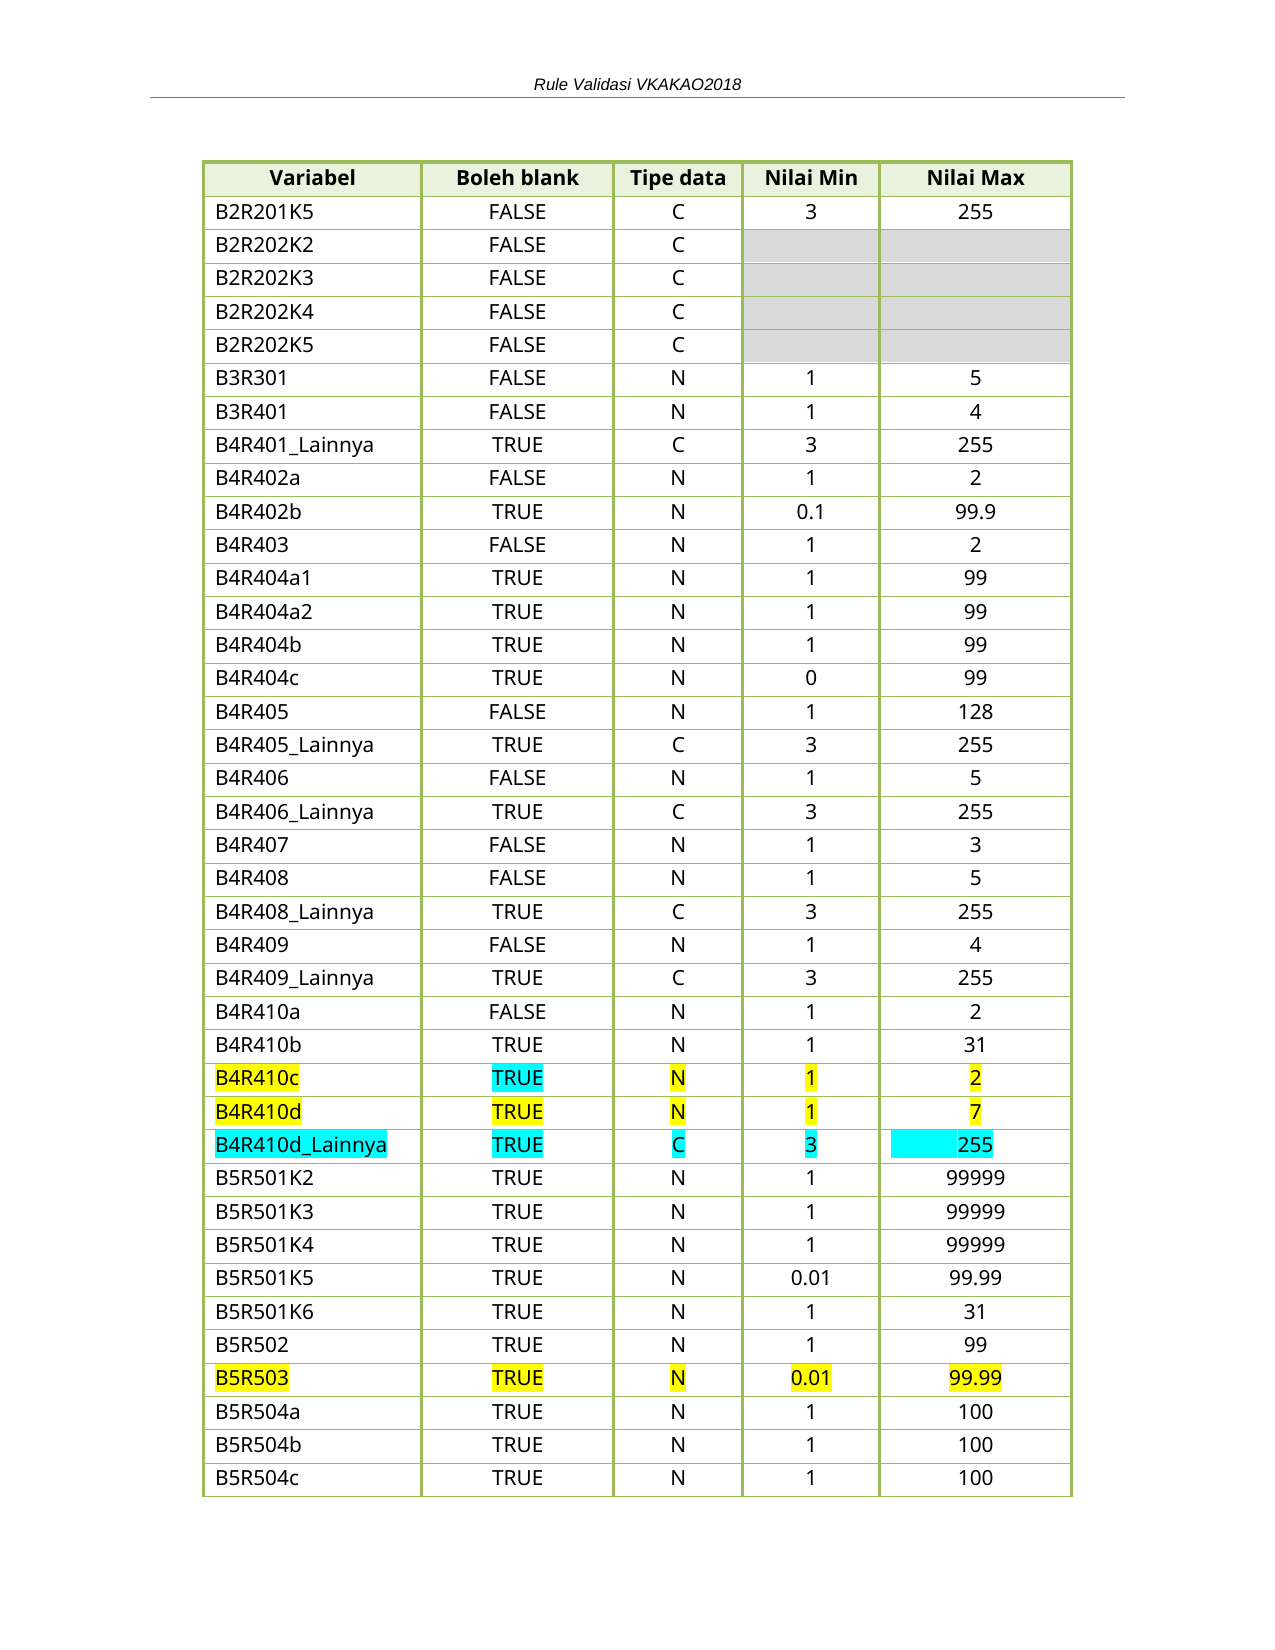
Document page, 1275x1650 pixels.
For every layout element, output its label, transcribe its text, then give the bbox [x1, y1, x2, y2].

table_cell 255 [881, 197, 1070, 229]
table_cell B3R401 [205, 397, 420, 429]
table_cell 1 [744, 1230, 878, 1262]
table_cell 2 [881, 530, 1070, 562]
table_cell B4R402b [205, 497, 420, 529]
table_cell TRUE [423, 1297, 612, 1329]
table_cell 3 [744, 897, 878, 929]
table_cell 1 [744, 1297, 878, 1329]
table_cell B4R404c [205, 664, 420, 696]
table_cell 100 [881, 1397, 1070, 1429]
table_cell N [615, 397, 741, 429]
table_cell [744, 264, 878, 296]
table_cell TRUE [423, 564, 612, 596]
table_cell N [615, 1264, 741, 1296]
table_cell 0.1 [744, 497, 878, 529]
table_cell C [615, 897, 741, 929]
table_cell 255 [881, 1130, 1070, 1162]
table_cell TRUE [423, 1230, 612, 1262]
table_cell FALSE [423, 230, 612, 262]
table_cell 1 [744, 1197, 878, 1229]
table_cell B5R501K4 [205, 1230, 420, 1262]
table_cell [881, 297, 1070, 329]
table_cell 1 [744, 464, 878, 496]
table_cell 99 [881, 664, 1070, 696]
table_cell B4R401_Lainnya [205, 430, 420, 462]
table_cell N [615, 1164, 741, 1196]
table_cell 255 [881, 797, 1070, 829]
table_cell [744, 330, 878, 362]
table_cell B5R503 [205, 1364, 420, 1396]
table_cell B5R502 [205, 1330, 420, 1362]
table_cell TRUE [423, 1330, 612, 1362]
table_cell B4R410c [205, 1064, 420, 1096]
table_cell 99999 [881, 1230, 1070, 1262]
table_cell B2R201K5 [205, 197, 420, 229]
table_cell B4R410d [205, 1097, 420, 1129]
table_cell B4R405 [205, 697, 420, 729]
table_cell 100 [881, 1430, 1070, 1462]
table_cell N [615, 1297, 741, 1329]
table_cell N [615, 997, 741, 1029]
table_cell N [615, 597, 741, 629]
table_cell 3 [744, 964, 878, 996]
table_cell TRUE [423, 1430, 612, 1462]
table_cell FALSE [423, 764, 612, 796]
table_cell FALSE [423, 930, 612, 962]
table_cell B4R403 [205, 530, 420, 562]
table_cell B4R405_Lainnya [205, 730, 420, 762]
table_cell 1 [744, 564, 878, 596]
table_cell 31 [881, 1297, 1070, 1329]
table_cell 99999 [881, 1197, 1070, 1229]
table_cell N [615, 1430, 741, 1462]
table_cell 128 [881, 697, 1070, 729]
table_cell 1 [744, 397, 878, 429]
table_cell B4R409_Lainnya [205, 964, 420, 996]
table_cell TRUE [423, 1097, 612, 1129]
table_cell N [615, 1097, 741, 1129]
table_cell FALSE [423, 197, 612, 229]
table_cell 1 [744, 930, 878, 962]
table_cell 99 [881, 1330, 1070, 1362]
table_cell TRUE [423, 497, 612, 529]
table_cell TRUE [423, 664, 612, 696]
table_cell [744, 297, 878, 329]
table_cell C [615, 297, 741, 329]
table_cell TRUE [423, 1264, 612, 1296]
table_cell B3R301 [205, 364, 420, 396]
table_cell 1 [744, 697, 878, 729]
table_cell 3 [744, 197, 878, 229]
table_cell 1 [744, 597, 878, 629]
table_cell 1 [744, 1164, 878, 1196]
table_cell 31 [881, 1030, 1070, 1062]
table_cell FALSE [423, 364, 612, 396]
table_cell 99.99 [881, 1264, 1070, 1296]
table_cell [744, 230, 878, 262]
table_cell FALSE [423, 330, 612, 362]
table_cell N [615, 1230, 741, 1262]
table_cell B5R504a [205, 1397, 420, 1429]
table_cell 5 [881, 764, 1070, 796]
table_cell N [615, 464, 741, 496]
table_cell N [615, 697, 741, 729]
table_cell TRUE [423, 1130, 612, 1162]
table_cell 2 [881, 1064, 1070, 1096]
table_cell B4R406_Lainnya [205, 797, 420, 829]
table_cell 1 [744, 1430, 878, 1462]
table_cell 255 [881, 730, 1070, 762]
table_cell FALSE [423, 464, 612, 496]
table_cell C [615, 1130, 741, 1162]
table_cell B5R501K5 [205, 1264, 420, 1296]
table_cell B4R408 [205, 864, 420, 896]
table_cell TRUE [423, 1030, 612, 1062]
table_cell 3 [744, 730, 878, 762]
table_cell 99 [881, 597, 1070, 629]
table_cell TRUE [423, 897, 612, 929]
table_cell 1 [744, 764, 878, 796]
table_cell FALSE [423, 697, 612, 729]
table_cell 1 [744, 364, 878, 396]
table_cell [881, 264, 1070, 296]
table_cell N [615, 930, 741, 962]
table_cell C [615, 264, 741, 296]
table_cell TRUE [423, 1364, 612, 1396]
table_cell 100 [881, 1464, 1070, 1496]
table_cell TRUE [423, 1464, 612, 1496]
table_cell B4R404b [205, 630, 420, 662]
table_cell C [615, 430, 741, 462]
table_cell C [615, 230, 741, 262]
table_cell N [615, 1030, 741, 1062]
table_cell N [615, 630, 741, 662]
table_cell 1 [744, 530, 878, 562]
table_cell N [615, 1364, 741, 1396]
table_cell FALSE [423, 997, 612, 1029]
table_cell 99 [881, 630, 1070, 662]
table_cell B5R501K3 [205, 1197, 420, 1229]
table_cell 255 [881, 964, 1070, 996]
table_cell N [615, 764, 741, 796]
table_cell 0 [744, 664, 878, 696]
table_cell TRUE [423, 1397, 612, 1429]
table_cell B2R202K5 [205, 330, 420, 362]
table_cell 3 [744, 430, 878, 462]
table_cell N [615, 364, 741, 396]
table_cell N [615, 1197, 741, 1229]
table_cell N [615, 664, 741, 696]
table_cell TRUE [423, 1197, 612, 1229]
table_cell B4R409 [205, 930, 420, 962]
table_cell B5R504b [205, 1430, 420, 1462]
table_cell B4R407 [205, 830, 420, 862]
table_cell N [615, 564, 741, 596]
table_cell 1 [744, 1097, 878, 1129]
table_cell C [615, 197, 741, 229]
table_cell TRUE [423, 1064, 612, 1096]
table_cell 255 [881, 430, 1070, 462]
table_cell N [615, 1064, 741, 1096]
table_cell 1 [744, 1330, 878, 1362]
table_cell 99 [881, 564, 1070, 596]
table_cell TRUE [423, 730, 612, 762]
table_cell [881, 230, 1070, 262]
table_cell B2R202K2 [205, 230, 420, 262]
table_cell FALSE [423, 864, 612, 896]
table_cell C [615, 964, 741, 996]
table_cell N [615, 497, 741, 529]
table_cell 0.01 [744, 1264, 878, 1296]
table_cell B4R404a1 [205, 564, 420, 596]
table_cell 1 [744, 997, 878, 1029]
table_cell 3 [744, 1130, 878, 1162]
table_cell 1 [744, 1397, 878, 1429]
table_cell 3 [881, 830, 1070, 862]
table_cell FALSE [423, 397, 612, 429]
table_cell B5R504c [205, 1464, 420, 1496]
table_header Variabel [205, 164, 420, 196]
table_cell 99.99 [881, 1364, 1070, 1396]
table_cell B4R402a [205, 464, 420, 496]
table_cell FALSE [423, 830, 612, 862]
table_header Nilai Max [881, 164, 1070, 196]
table_cell C [615, 330, 741, 362]
table_cell 0.01 [744, 1364, 878, 1396]
table_cell 1 [744, 830, 878, 862]
table_cell 4 [881, 930, 1070, 962]
table_cell B5R501K2 [205, 1164, 420, 1196]
table_cell B4R408_Lainnya [205, 897, 420, 929]
table_cell B5R501K6 [205, 1297, 420, 1329]
table_cell 99999 [881, 1164, 1070, 1196]
table_cell C [615, 797, 741, 829]
table_cell N [615, 1464, 741, 1496]
table_cell C [615, 730, 741, 762]
table_cell 1 [744, 1464, 878, 1496]
table_cell 2 [881, 464, 1070, 496]
table_cell B4R410d_Lainnya [205, 1130, 420, 1162]
table_cell TRUE [423, 1164, 612, 1196]
table_cell B2R202K4 [205, 297, 420, 329]
table_cell TRUE [423, 430, 612, 462]
table_cell B4R410b [205, 1030, 420, 1062]
table_cell 1 [744, 630, 878, 662]
table_header Tipe data [615, 164, 741, 196]
table_header Nilai Min [744, 164, 878, 196]
table_cell N [615, 1330, 741, 1362]
table_cell TRUE [423, 630, 612, 662]
table_cell 1 [744, 1064, 878, 1096]
table_cell FALSE [423, 530, 612, 562]
table_cell B4R410a [205, 997, 420, 1029]
table_cell 99.9 [881, 497, 1070, 529]
table_cell B4R406 [205, 764, 420, 796]
table_cell 7 [881, 1097, 1070, 1129]
table_cell 5 [881, 864, 1070, 896]
table_header Boleh blank [423, 164, 612, 196]
table_cell B2R202K3 [205, 264, 420, 296]
table_cell N [615, 530, 741, 562]
table_cell 4 [881, 397, 1070, 429]
table_cell N [615, 864, 741, 896]
table_cell 1 [744, 1030, 878, 1062]
table_cell B4R404a2 [205, 597, 420, 629]
table_cell 5 [881, 364, 1070, 396]
table_cell N [615, 830, 741, 862]
table_cell N [615, 1397, 741, 1429]
table_cell 2 [881, 997, 1070, 1029]
table_cell TRUE [423, 597, 612, 629]
table_cell TRUE [423, 797, 612, 829]
table_cell TRUE [423, 964, 612, 996]
table_cell 1 [744, 864, 878, 896]
table_cell [881, 330, 1070, 362]
table_cell 3 [744, 797, 878, 829]
table_cell FALSE [423, 264, 612, 296]
table_cell 255 [881, 897, 1070, 929]
table_cell FALSE [423, 297, 612, 329]
